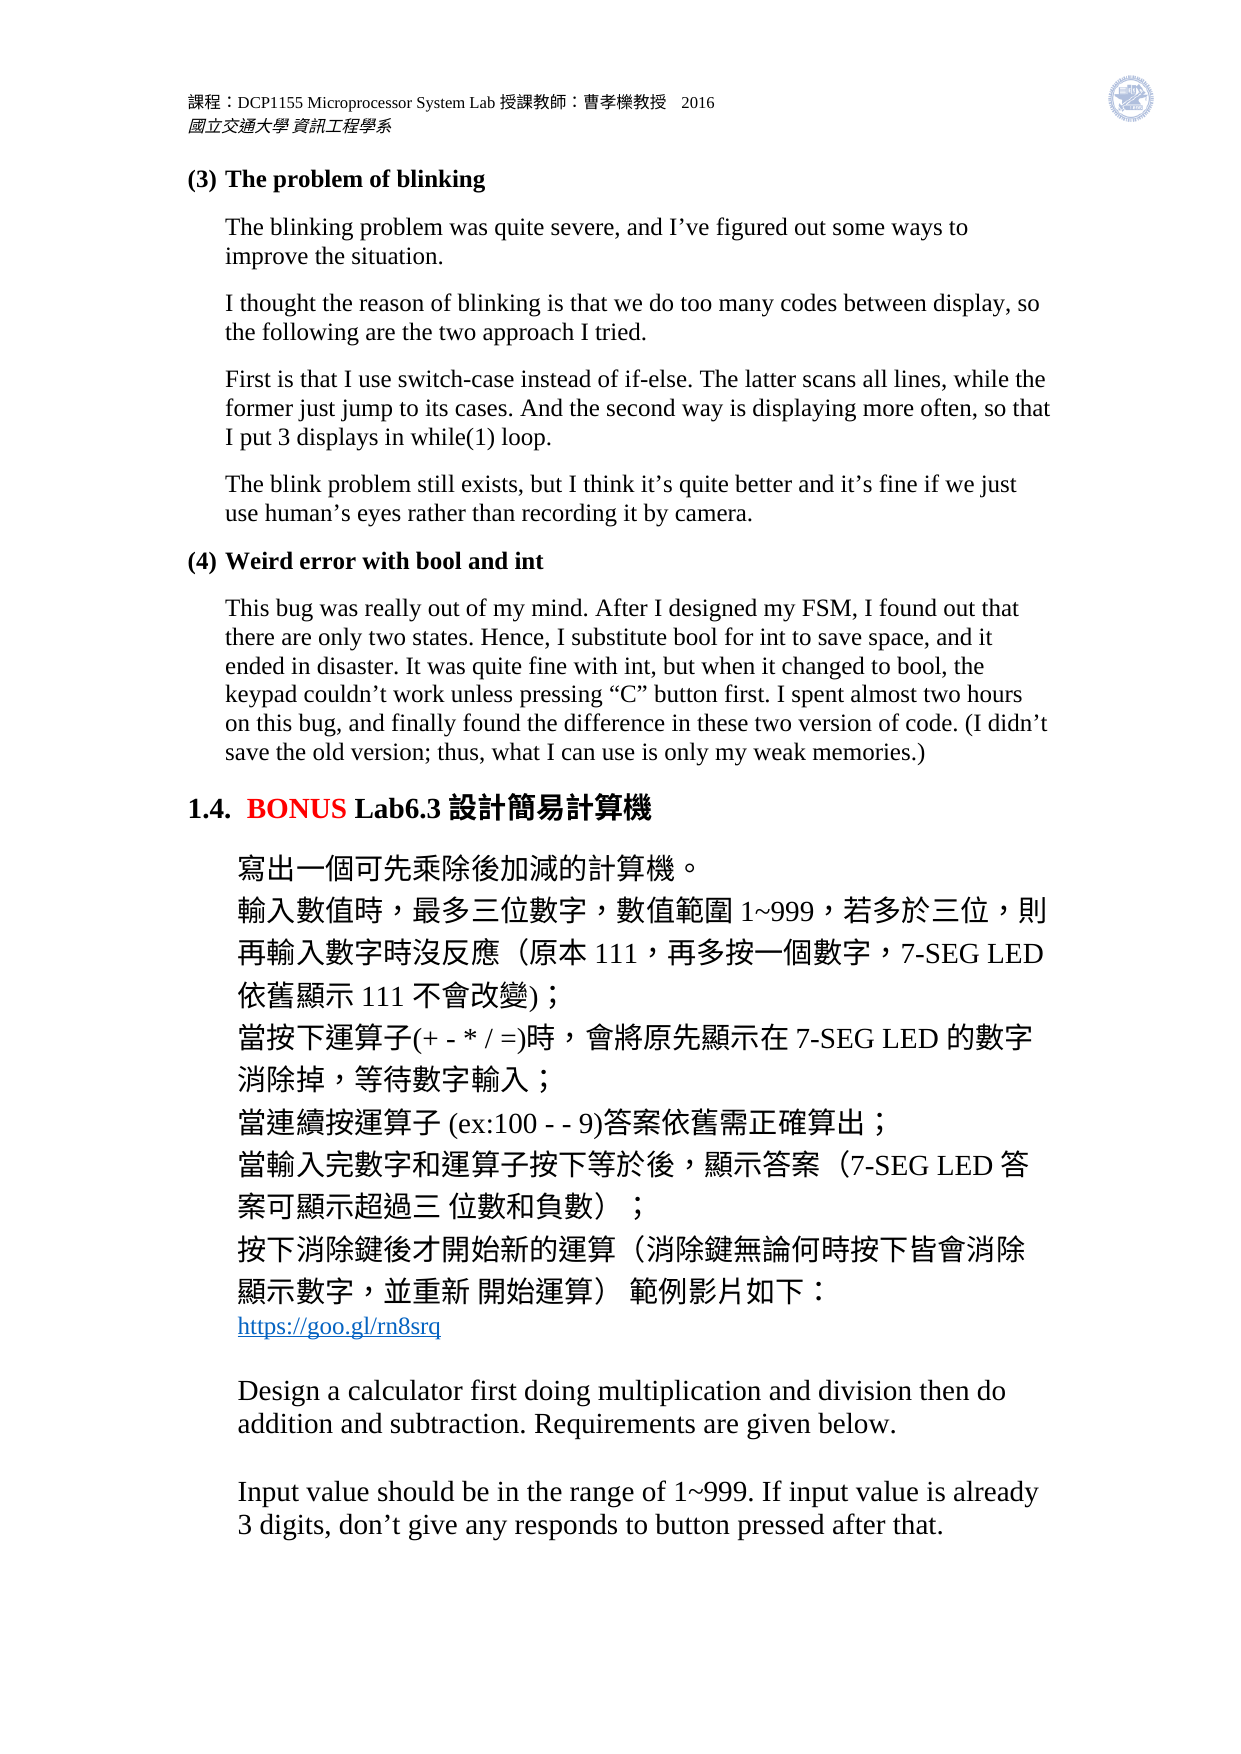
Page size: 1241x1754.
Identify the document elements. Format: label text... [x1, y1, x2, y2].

picture [1102, 70, 1155, 122]
text This bug was really out of my mind. After I designed my FSM, I found out that there are only two states. Hence, I substitute bool for int to save space, and it ended in disaster. It was quite fine with int, but when it changed to bool, the keypad couldn’t work unless pressing “C” button first. I spent almost two hours on this bug, and finally found the difference in these two version of code. (I didn’t save the old version; thus, what I can use is only my weak memories.) [225, 593, 1053, 766]
subtitle BONUS Lab6.3 設計簡易計算機 [187, 784, 1053, 827]
list The problem of blinking [187, 164, 1053, 193]
text First is that I use switch-case instead of if-else. The latter scans all lines, while the former just jump to its cases. And the second way is displaying more often, so that I put 3 displays in while(1) loop. [225, 364, 1053, 451]
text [237, 846, 1053, 1541]
text The blink problem still exists, but I think it’s quite better and it’s fine if we just use human’s eyes rather than recording it by camera. [225, 469, 1053, 527]
text I thought the reason of blinking is that we do too many codes between display, so the following are the two approach I tried. [225, 288, 1053, 346]
list Weird error with bool and int [187, 546, 1053, 574]
text The blinking problem was quite severe, and I’ve figured out some ways to improve the situation. [225, 212, 1053, 269]
